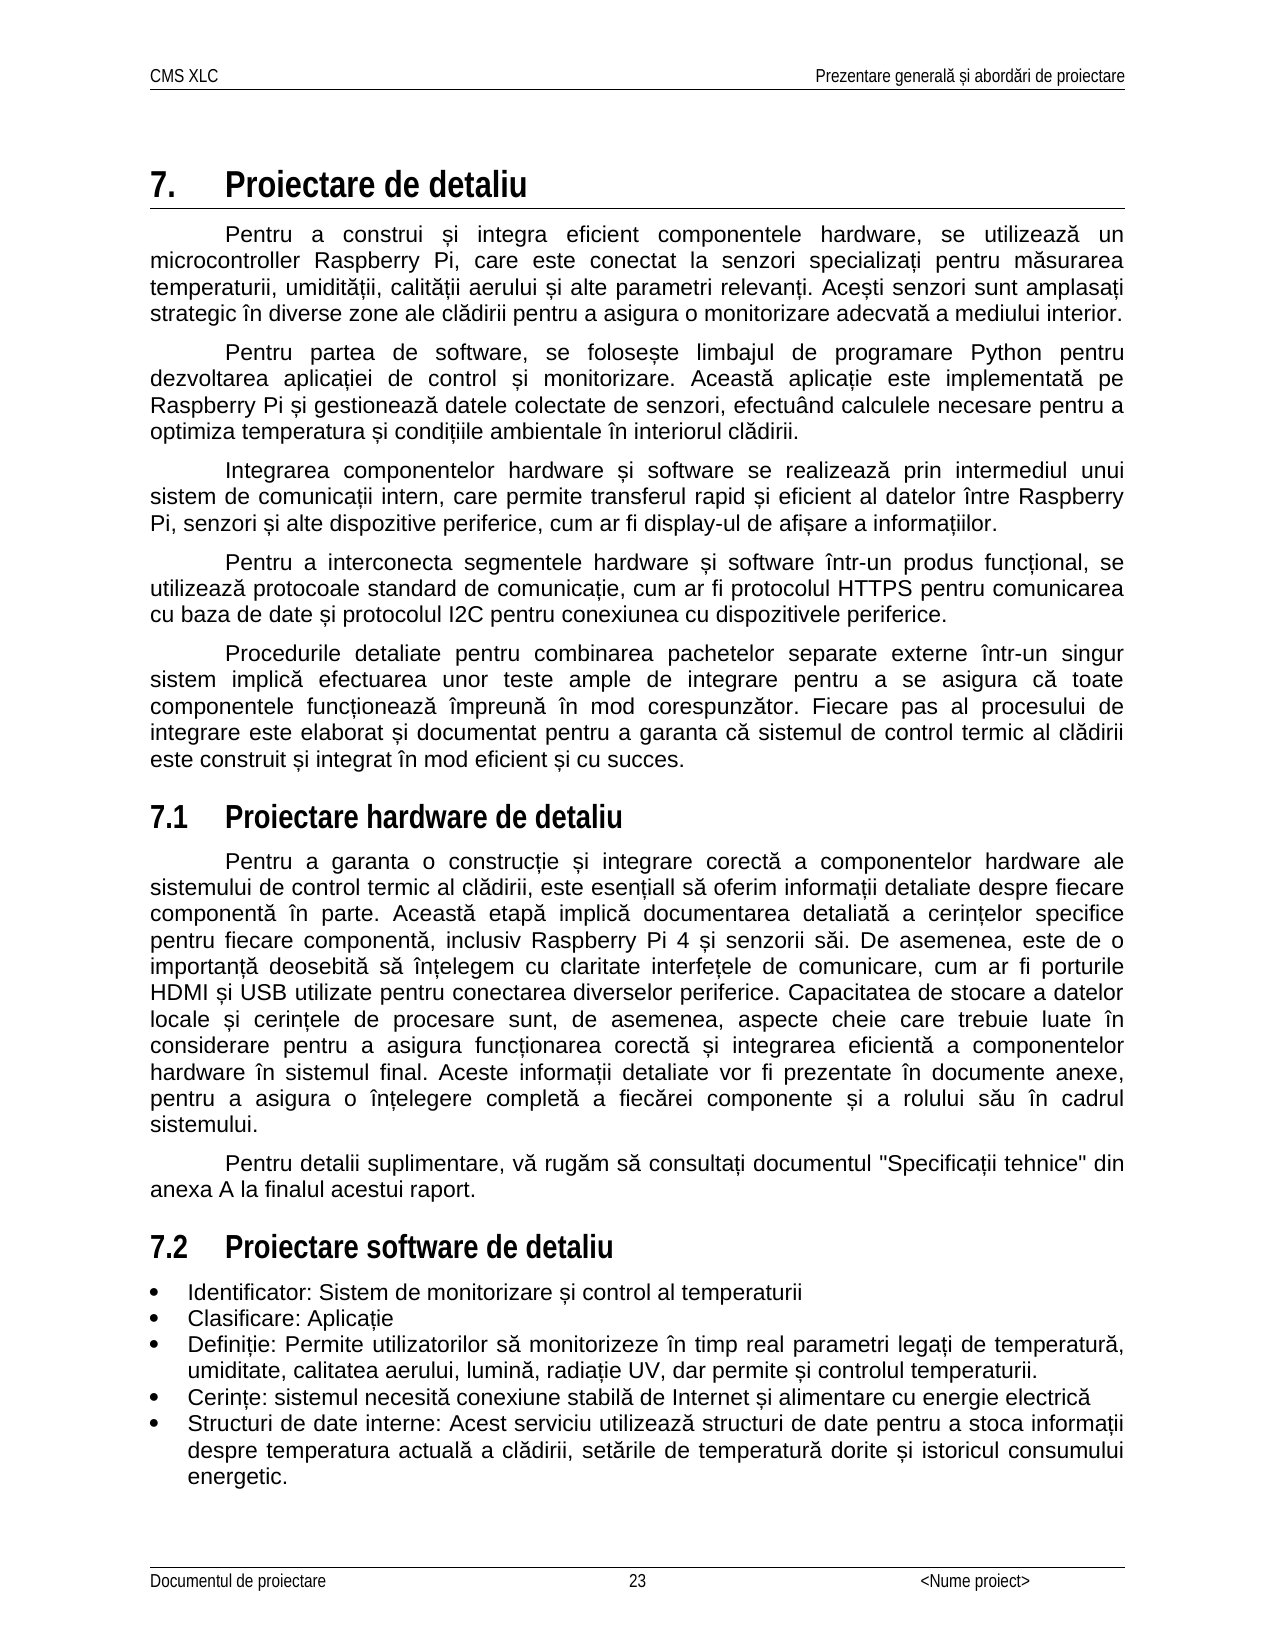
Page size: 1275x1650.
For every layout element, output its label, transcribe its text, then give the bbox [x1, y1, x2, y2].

text Pentru a garanta o construcție și integrare corectă a componentelor hardware ale sistemului de control termic al clădirii, este esențiall să oferim informații detaliate despre fiecare componentă în parte. Această etapă implică documentarea detaliată a cerințelor specifice pentru fiecare componentă, inclusiv Raspberry Pi 4 și senzorii săi. De asemenea, este de o importanță deosebită să înțelegem cu claritate interfețele de comunicare, cum ar fi porturile HDMI și USB utilizate pentru conectarea diverselor periferice. Capacitatea de stocare a datelor locale și cerințele de procesare sunt, de asemenea, aspecte cheie care trebuie luate în considerare pentru a asigura funcționarea corectă și integrarea eficientă a componentelor hardware în sistemul final. Aceste informații detaliate vor fi prezentate în documente anexe, pentru a asigura o înțelegere completă a fiecărei componente și a rolului său în cadrul sistemului. [150, 848, 1125, 1137]
list Identificator: Sistem de monitorizare și control al temperaturii [150, 1278, 1125, 1305]
subtitle Proiectare hardware de detaliu [150, 797, 1125, 835]
list Cerințe: sistemul necesită conexiune stabilă de Internet și alimentare cu energie electrică [150, 1384, 1125, 1410]
text Procedurile detaliate pentru combinarea pachetelor separate externe într-un singur sistem implică efectuarea unor teste ample de integrare pentru a se asigura că toate componentele funcționează împreună în mod corespunzător. Fiecare pas al procesului de integrare este elaborat și documentat pentru a garanta că sistemul de control termic al clădirii este construit și integrat în mod eficient și cu succes. [150, 640, 1125, 772]
subtitle Proiectare software de detaliu [150, 1228, 1125, 1266]
list Structuri de date interne: Acest serviciu utilizează structuri de date pentru a stoca informații despre temperatura actuală a clădirii, setările de temperatură dorite și istoricul consumului energetic. [150, 1410, 1125, 1489]
list Definiție: Permite utilizatorilor să monitorizeze în timp real parametri legați de temperatură, umiditate, calitatea aerului, lumină, radiație UV, dar permite și controlul temperaturii. [150, 1331, 1125, 1384]
text Pentru a interconecta segmentele hardware și software într-un produs funcțional, se utilizează protocoale standard de comunicație, cum ar fi protocolul HTTPS pentru comunicarea cu baza de date și protocolul I2C pentru conexiunea cu dispozitivele periferice. [150, 548, 1125, 628]
subtitle Proiectare de detaliu [150, 162, 1125, 208]
text Pentru partea de software, se folosește limbajul de programare Python pentru dezvoltarea aplicației de control și monitorizare. Această aplicație este implementată pe Raspberry Pi și gestionează datele colectate de senzori, efectuând calculele necesare pentru a optimiza temperatura și condițiile ambientale în interiorul clădirii. [150, 339, 1125, 444]
text Pentru a construi și integra eficient componentele hardware, se utilizează un microcontroller Raspberry Pi, care este conectat la senzori specializați pentru măsurarea temperaturii, umidității, calității aerului și alte parametri relevanți. Acești senzori sunt amplasați strategic în diverse zone ale clădirii pentru a asigura o monitorizare adecvată a mediului interior. [150, 221, 1125, 327]
list Clasificare: Aplicație [150, 1305, 1125, 1331]
text Pentru detalii suplimentare, vă rugăm să consultați documentul "Specificații tehnice" din anexa A la finalul acestui raport. [150, 1150, 1125, 1203]
text Integrarea componentelor hardware și software se realizează prin intermediul unui sistem de comunicații intern, care permite transferul rapid și eficient al datelor între Raspberry Pi, senzori și alte dispozitive periferice, cum ar fi display-ul de afișare a informațiilor. [150, 457, 1125, 536]
